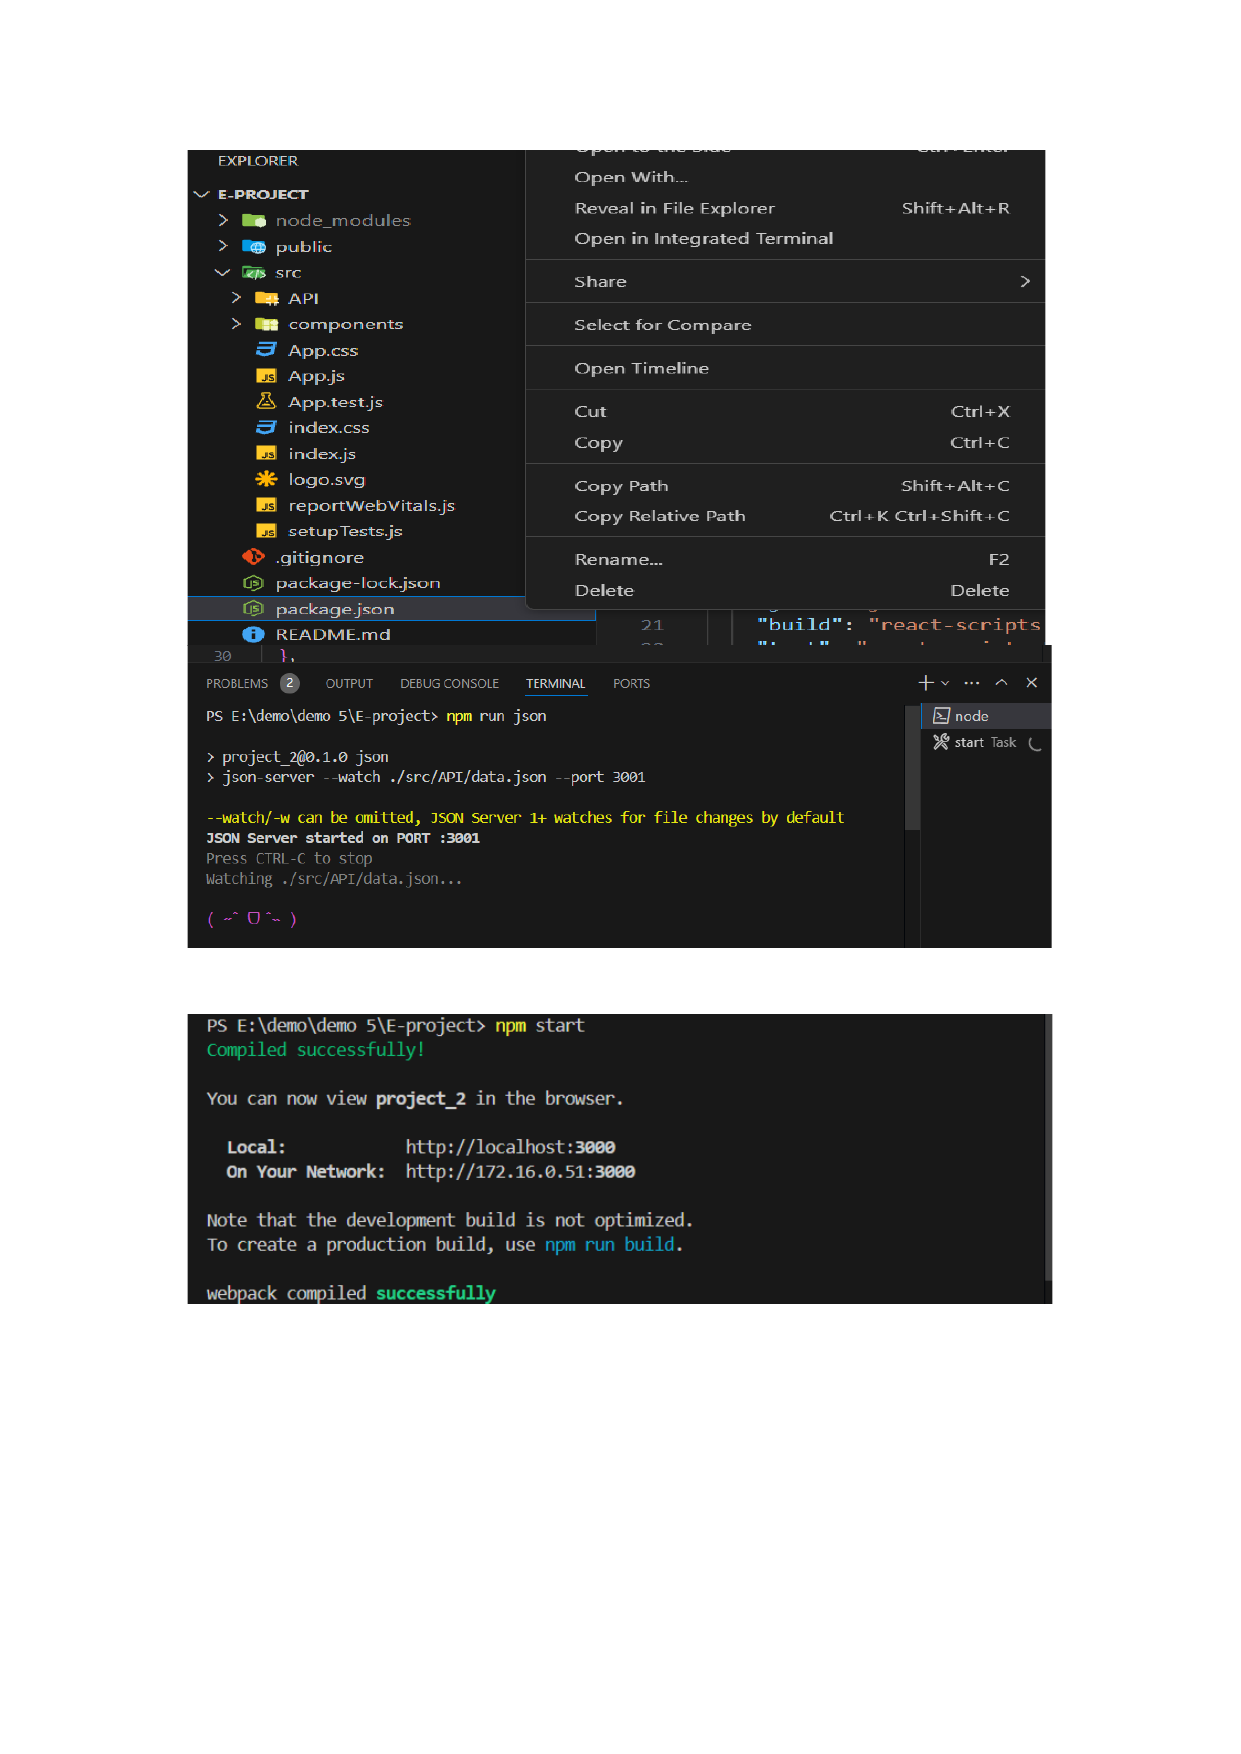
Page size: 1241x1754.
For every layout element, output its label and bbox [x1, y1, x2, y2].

picture [187, 150, 1052, 948]
picture [187, 1014, 1053, 1304]
